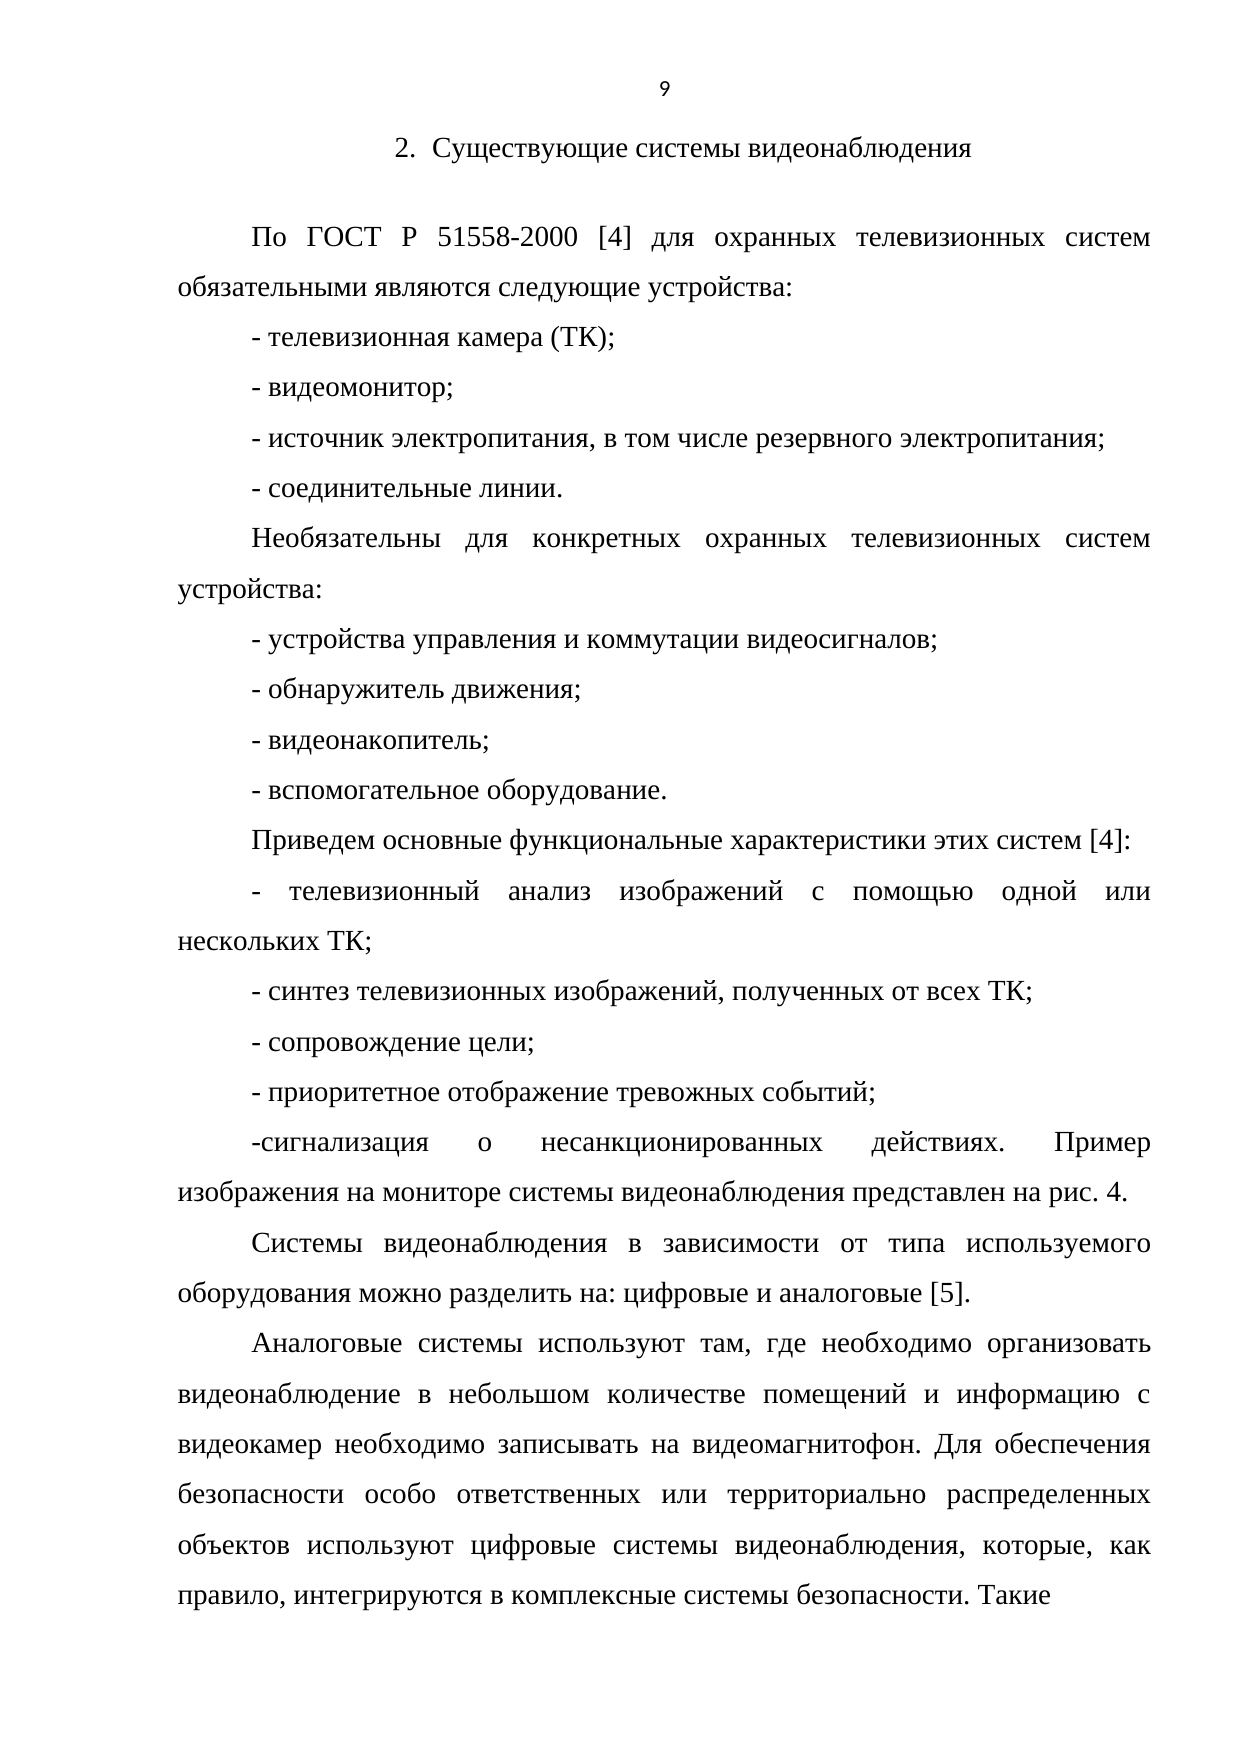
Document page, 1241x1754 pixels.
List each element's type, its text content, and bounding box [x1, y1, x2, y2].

text - сопровождение цели; [177, 1024, 1152, 1057]
text Системы видеонаблюдения в зависимости от типа используемого оборудования можно разделить на: цифровые и аналоговые [5]. [177, 1225, 1152, 1309]
subtitle Существующие системы видеонаблюдения [215, 130, 1152, 163]
text По ГОСТ Р 51558-2000 [4] для охранных телевизионных систем обязательными являются следующие устройства: [177, 219, 1152, 302]
text - источник электропитания, в том числе резервного электропитания; [177, 420, 1152, 453]
text - приоритетное отображение тревожных событий; [177, 1074, 1152, 1107]
text - устройства управления и коммутации видеосигналов; [177, 621, 1152, 655]
text Приведем основные функциональные характеристики этих систем [4]: [177, 822, 1152, 856]
text - вспомогательное оборудование. [177, 772, 1152, 806]
text - синтез телевизионных изображений, полученных от всех ТК; [177, 973, 1152, 1007]
text Аналоговые системы используют там, где необходимо организовать видеонаблюдение в небольшом количестве помещений и информацию с видеокамер необходимо записывать на видеомагнитофон. Для обеспечения безопасности особо ответственных или территориально распределенных объектов используют цифровые системы видеонаблюдения, которые, как правило, интегрируются в комплексные системы безопасности. Такие [177, 1326, 1152, 1611]
text - телевизионный анализ изображений с помощью одной или нескольких ТК; [177, 873, 1152, 957]
text Необязательны для конкретных охранных телевизионных систем устройства: [177, 521, 1152, 604]
text - телевизионная камера (ТК); [177, 319, 1152, 353]
text - соединительные линии. [177, 470, 1152, 504]
text - обнаружитель движения; [177, 671, 1152, 705]
text - видеонакопитель; [177, 722, 1152, 755]
text -сигнализация о несанкционированных действиях. Пример изображения на мониторе системы видеонаблюдения представлен на рис. 4. [177, 1124, 1152, 1208]
text - видеомонитор; [177, 369, 1152, 403]
